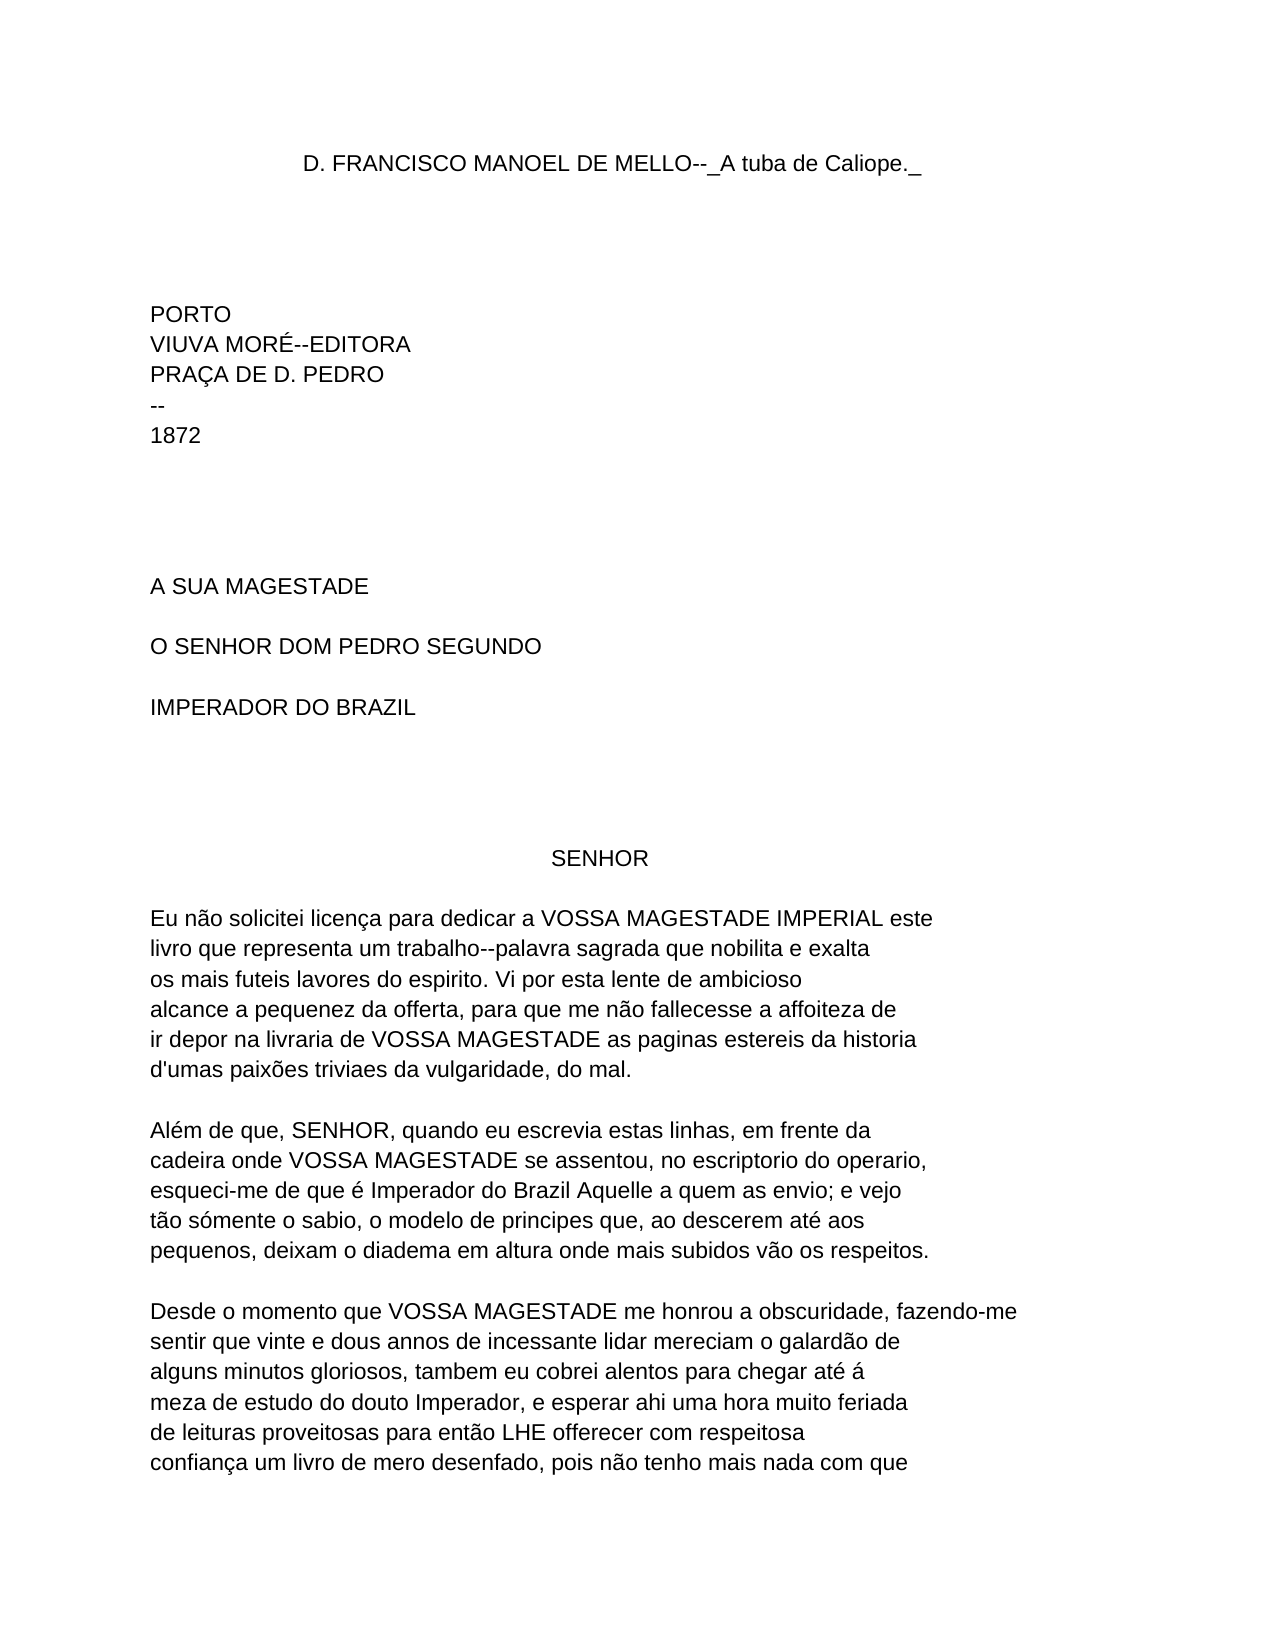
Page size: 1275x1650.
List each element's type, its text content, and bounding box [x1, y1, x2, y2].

text PORTO [150, 301, 1125, 327]
text A SUA MAGESTADE [150, 573, 1125, 599]
text meza de estudo do douto Imperador, e esperar ahi uma hora muito feriada [150, 1388, 1125, 1415]
text de leituras proveitosas para então LHE offerecer com respeitosa [150, 1419, 1125, 1445]
text SENHOR [150, 845, 1125, 871]
text ir depor na livraria de VOSSA MAGESTADE as paginas estereis da historia [150, 1026, 1125, 1052]
text IMPERADOR DO BRAZIL [150, 694, 1125, 720]
text Eu não solicitei licença para dedicar a VOSSA MAGESTADE IMPERIAL este [150, 905, 1125, 932]
text -- [150, 392, 1125, 418]
text PRAÇA DE D. PEDRO [150, 361, 1125, 388]
text tão sómente o sabio, o modelo de principes que, ao descerem até aos [150, 1207, 1125, 1234]
text cadeira onde VOSSA MAGESTADE se assentou, no escriptorio do operario, [150, 1147, 1125, 1173]
text alguns minutos gloriosos, tambem eu cobrei alentos para chegar até á [150, 1358, 1125, 1385]
text confiança um livro de mero desenfado, pois não tenho mais nada com que [150, 1449, 1125, 1475]
text O SENHOR DOM PEDRO SEGUNDO [150, 633, 1125, 660]
text sentir que vinte e dous annos de incessante lidar mereciam o galardão de [150, 1328, 1125, 1354]
text D. FRANCISCO MANOEL DE MELLO--_A tuba de Caliope._ [150, 150, 1125, 176]
text os mais futeis lavores do espirito. Vi por esta lente de ambicioso [150, 966, 1125, 992]
text VIUVA MORÉ--EDITORA [150, 331, 1125, 358]
text pequenos, deixam o diadema em altura onde mais subidos vão os respeitos. [150, 1237, 1125, 1264]
text esqueci-me de que é Imperador do Brazil Aquelle a quem as envio; e vejo [150, 1177, 1125, 1203]
text d'umas paixões triviaes da vulgaridade, do mal. [150, 1056, 1125, 1083]
text livro que representa um trabalho--palavra sagrada que nobilita e exalta [150, 935, 1125, 962]
text Desde o momento que VOSSA MAGESTADE me honrou a obscuridade, fazendo-me [150, 1298, 1125, 1324]
text alcance a pequenez da offerta, para que me não fallecesse a affoiteza de [150, 996, 1125, 1022]
text 1872 [150, 422, 1125, 448]
text Além de que, SENHOR, quando eu escrevia estas linhas, em frente da [150, 1117, 1125, 1143]
